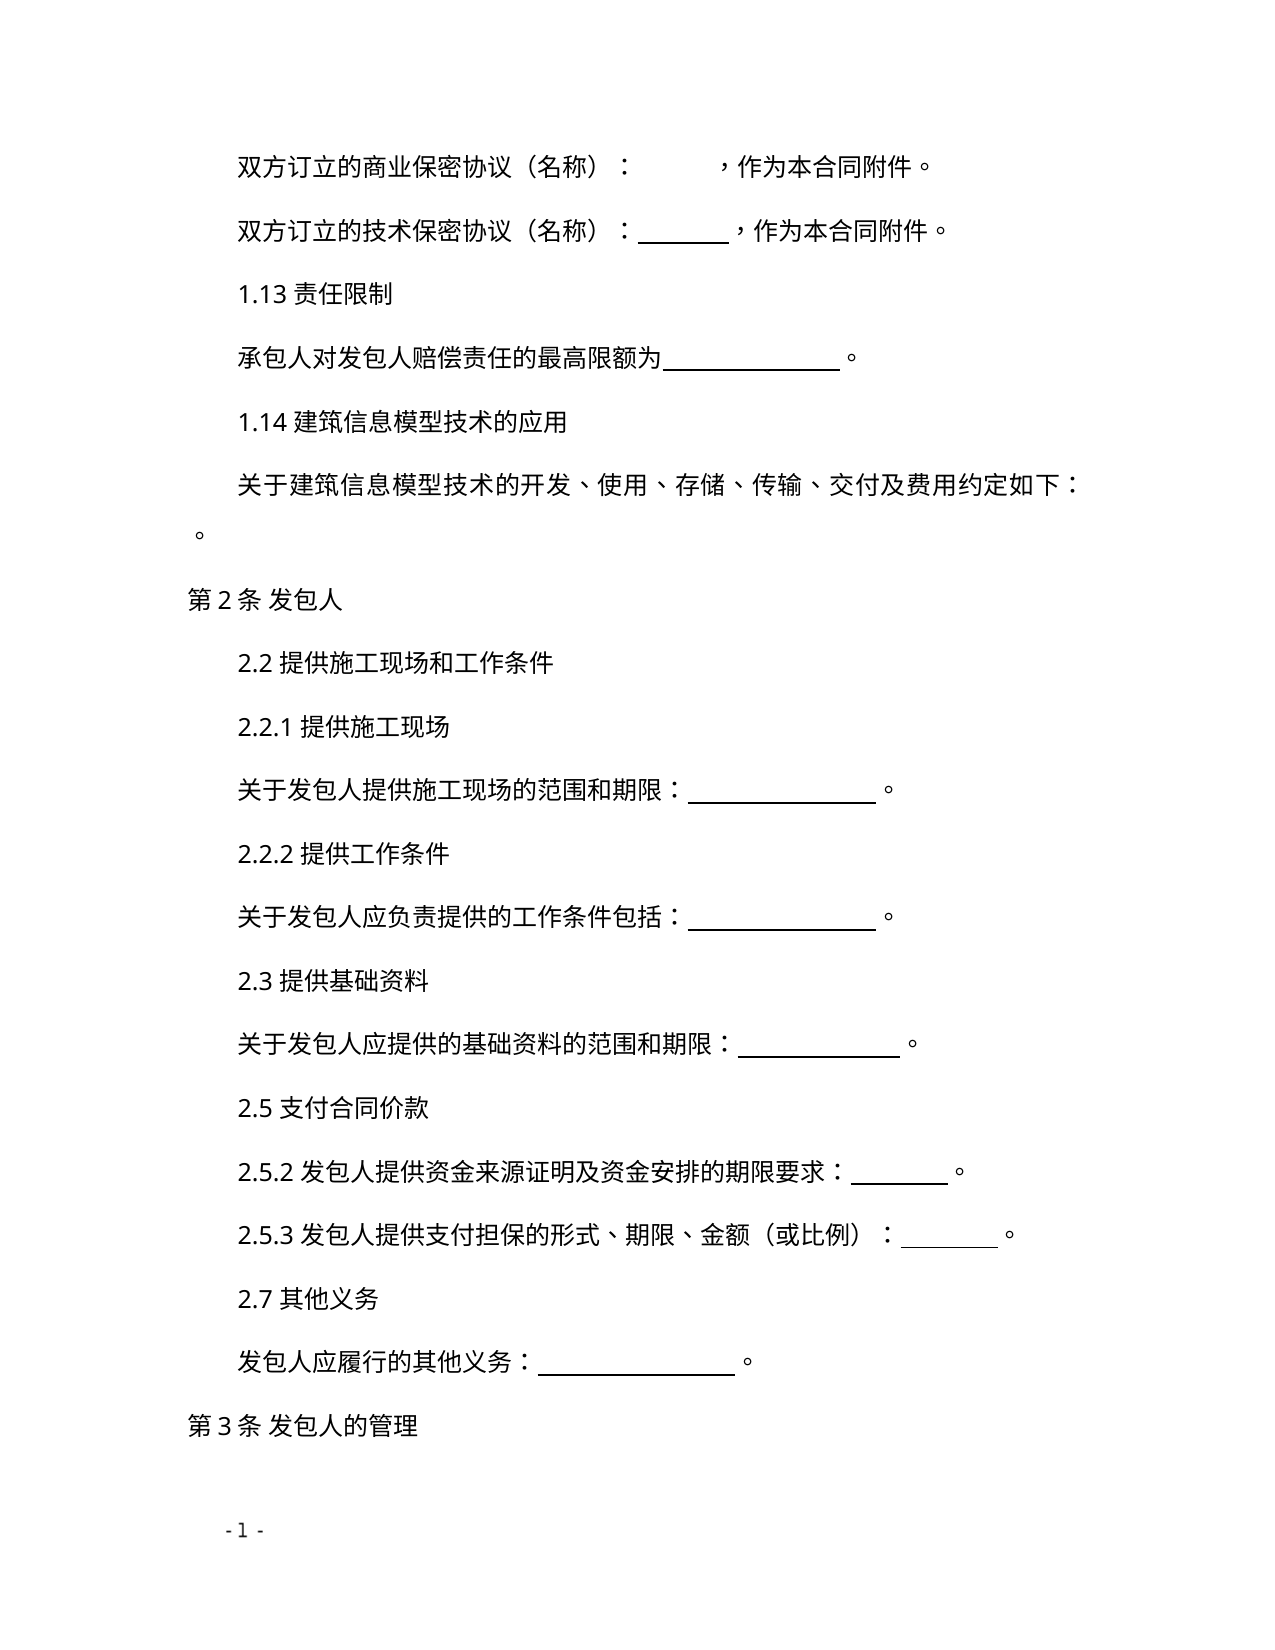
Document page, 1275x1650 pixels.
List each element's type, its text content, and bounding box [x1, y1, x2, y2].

text 双方订立的商业保密协议（名称）： ，作为本合同附件。 [187, 150, 1087, 184]
text 双方订立的技术保密协议（名称）： ，作为本合同附件。 [187, 213, 1087, 248]
text 2.5.3 发包人提供支付担保的形式、期限、金额（或比例）： 。 [187, 1218, 1087, 1252]
text 1.13 责任限制 [187, 277, 1087, 311]
text 关于发包人提供施工现场的范围和期限： 。 [187, 773, 1087, 807]
text 第2条 发包人 [187, 582, 1087, 616]
text 关于建筑信息模型技术的开发、使用、存储、传输、交付及费用约定如下： 。 [187, 468, 1087, 553]
text 2.2 提供施工现场和工作条件 [187, 646, 1087, 680]
text 2.5.2 发包人提供资金来源证明及资金安排的期限要求： 。 [187, 1154, 1087, 1188]
text 1.14 建筑信息模型技术的应用 [187, 404, 1087, 438]
text 2.5 支付合同价款 [187, 1091, 1087, 1125]
text 关于发包人应提供的基础资料的范围和期限： 。 [187, 1027, 1087, 1061]
text 2.3 提供基础资料 [187, 963, 1087, 998]
text 第3条 发包人的管理 [187, 1408, 1087, 1442]
text 承包人对发包人赔偿责任的最高限额为 。 [187, 341, 1087, 375]
picture [187, 1520, 263, 1566]
text 2.7 其他义务 [187, 1281, 1087, 1315]
text 2.2.1 提供施工现场 [187, 709, 1087, 743]
text 发包人应履行的其他义务： 。 [187, 1345, 1087, 1379]
text 2.2.2 提供工作条件 [187, 836, 1087, 871]
text 关于发包人应负责提供的工作条件包括： 。 [187, 900, 1087, 934]
